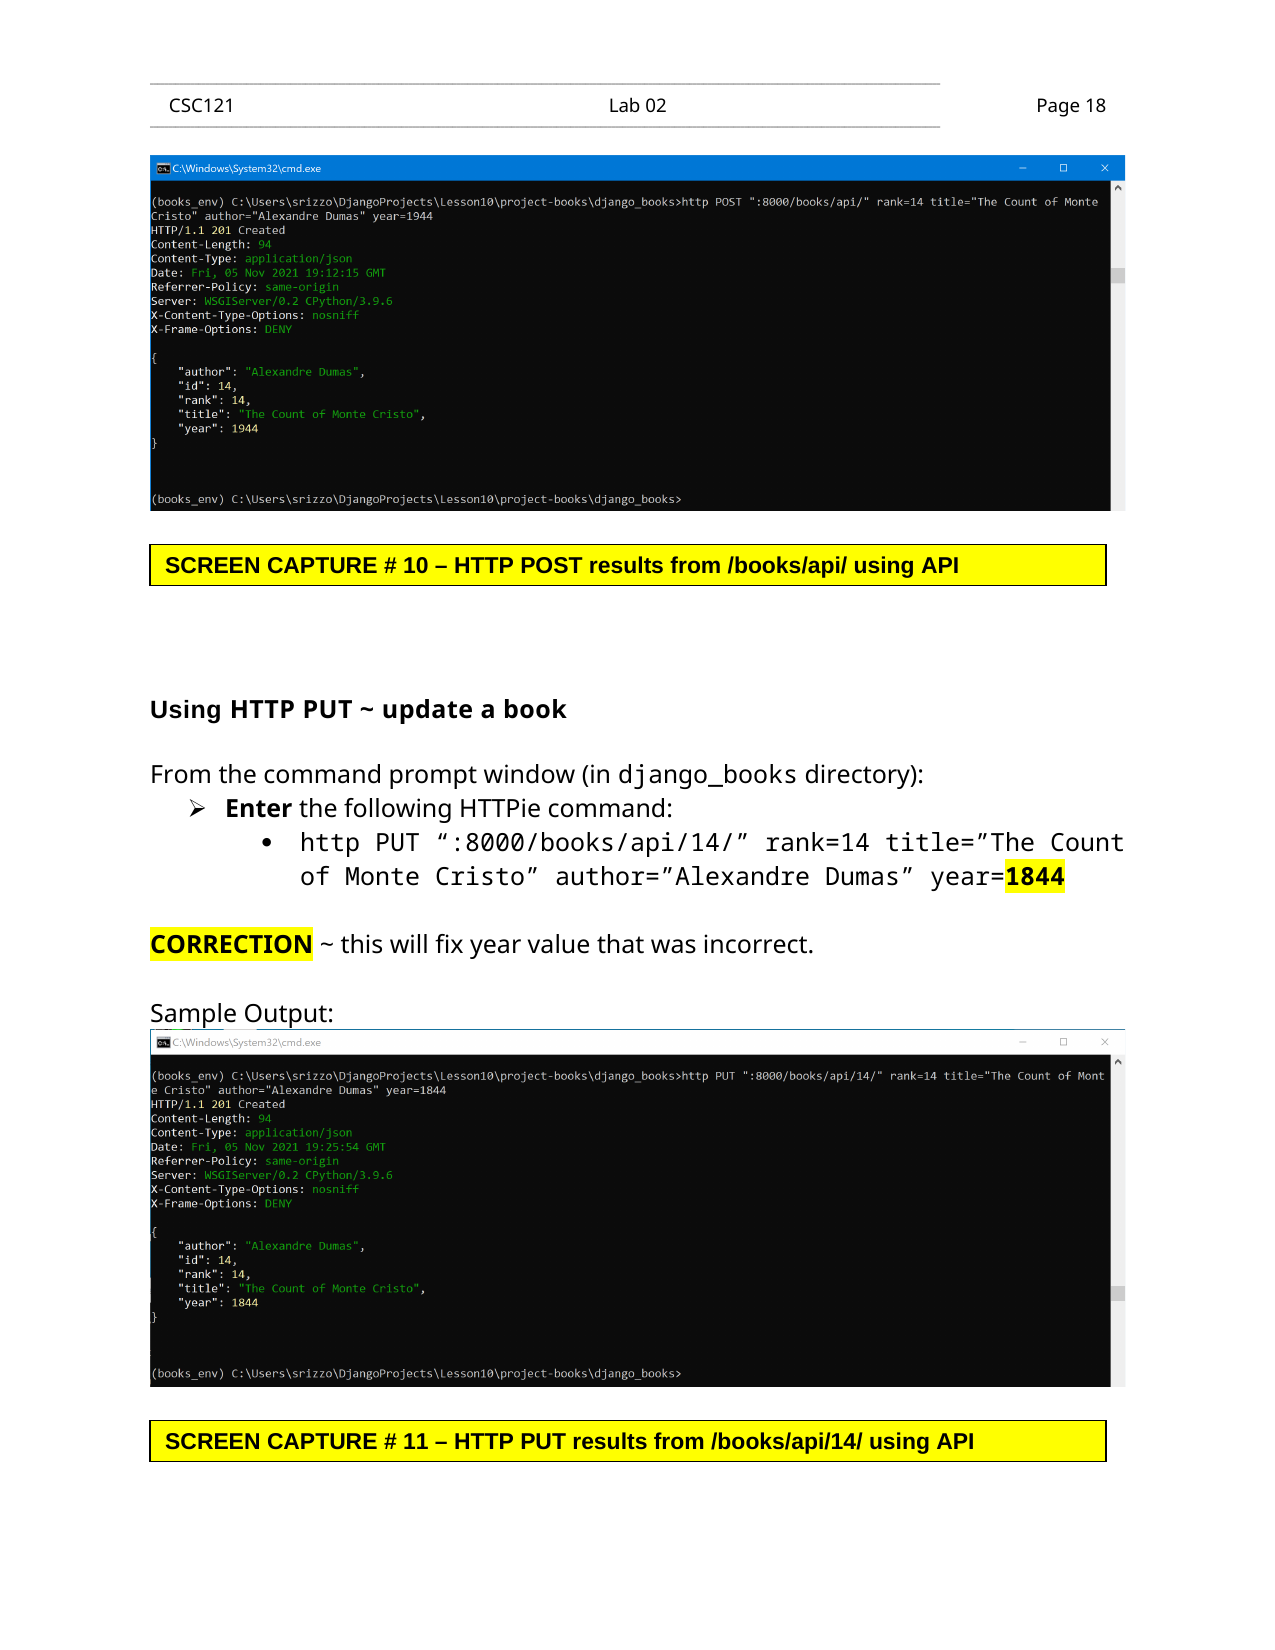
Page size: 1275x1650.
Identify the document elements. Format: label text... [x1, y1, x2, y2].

text CORRECTION ~ this will fix year value that was incorrect. [313, 927, 1125, 961]
list http PUT “:8000/books/api/14/” rank=14 title=”The Count of Monte Cristo” author=”Alexandre Dumas” year=1844 [262, 825, 1125, 893]
list Enter the following HTTPie command: [187, 791, 1125, 825]
subtitle Using HTTP PUT ~ update a book [150, 692, 1125, 726]
picture [150, 155, 1125, 511]
text From the command prompt window (in django_books directory): [150, 757, 1125, 791]
picture [150, 1029, 1125, 1387]
text Sample Output: [150, 995, 1125, 1029]
